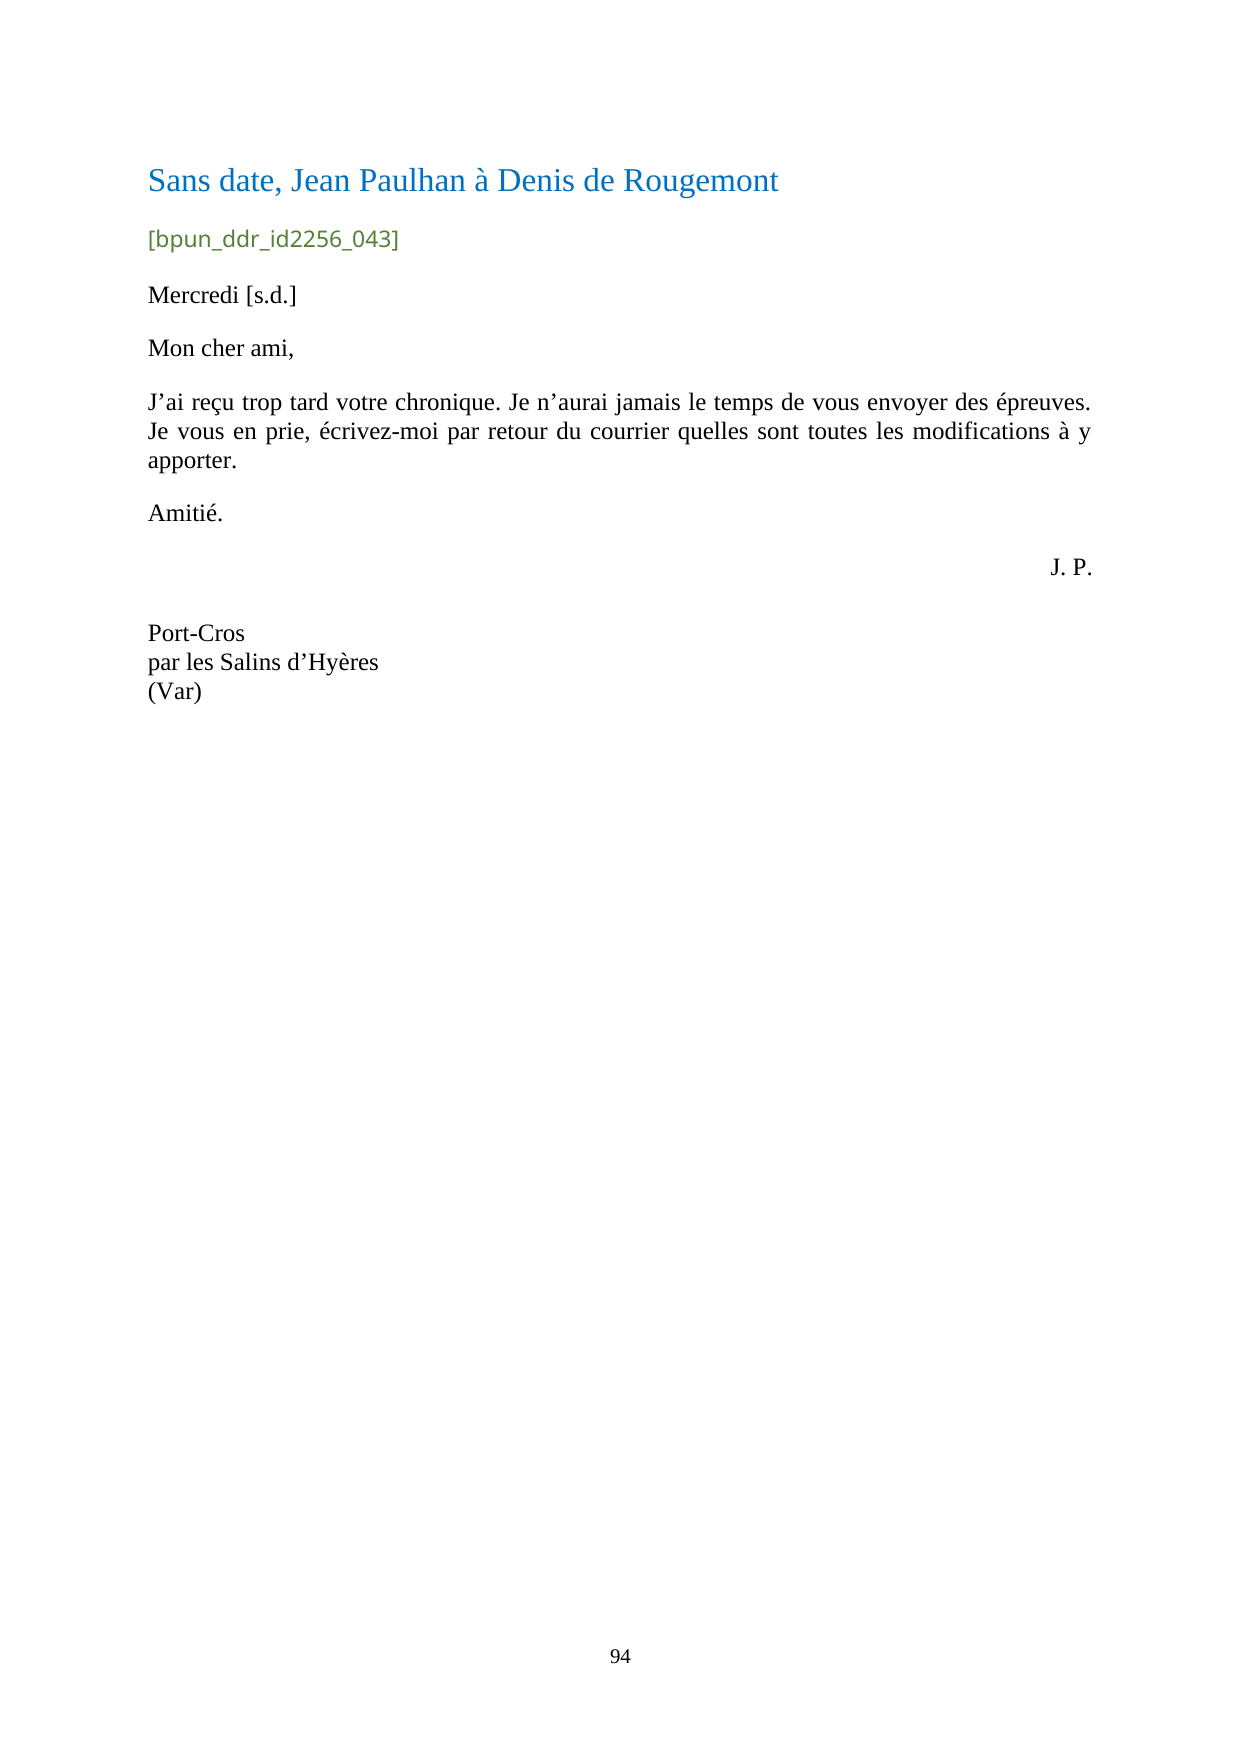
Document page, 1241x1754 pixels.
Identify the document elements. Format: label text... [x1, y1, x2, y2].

text J. P. [148, 552, 1093, 581]
text Mercredi [s.d.] [148, 280, 1093, 308]
text Amitié. [148, 498, 1093, 527]
subtitle Sans date, Jean Paulhan à Denis de Rougemont [148, 160, 1093, 198]
text Port-Cros par les Salins d’Hyères (Var) [148, 618, 1093, 705]
text Mon cher ami, [148, 333, 1093, 362]
text J’ai reçu trop tard votre chronique. Je n’aurai jamais le temps de vous envoyer des épreuves. Je vous en prie, écrivez-moi par retour du courrier quelles sont toutes les modifications à y apporter. [148, 387, 1093, 473]
text [bpun_ddr_id2256_043] [148, 223, 1093, 255]
